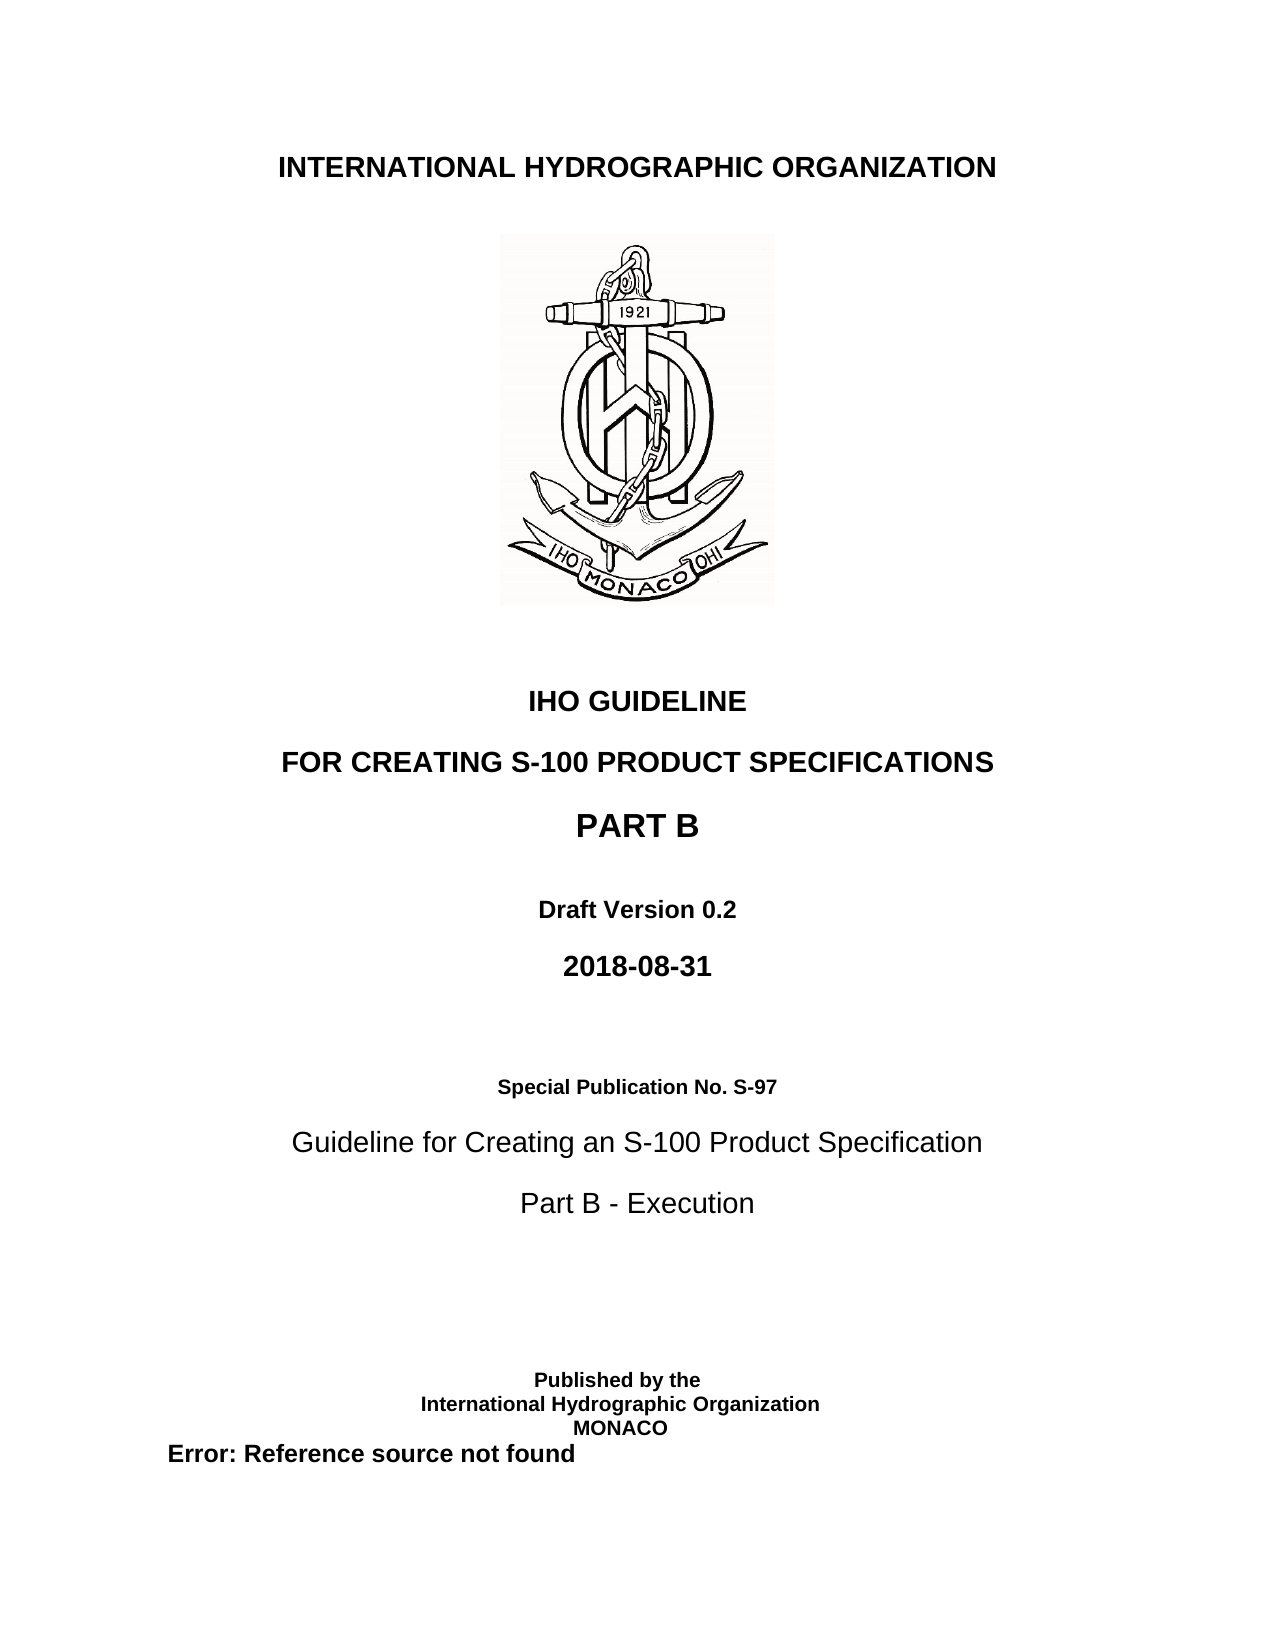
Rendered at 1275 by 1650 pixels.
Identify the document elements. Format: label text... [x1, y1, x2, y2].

text Special Publication No. S-97 [150, 1074, 1125, 1098]
text PART B [150, 806, 1125, 844]
text International Hydrographic Organization [150, 1391, 1125, 1415]
text FOR CREATING S-100 PRODUCT SPECIFICATIONS [150, 745, 1125, 778]
text Published by the [150, 1367, 1125, 1391]
text Part B - Execution [150, 1187, 1125, 1220]
text Guideline for Creating an S-100 Product Specification [150, 1125, 1125, 1159]
text INTERNATIONAL HYDROGRAPHIC ORGANIZATION [150, 150, 1125, 183]
text MONACO [150, 1415, 1125, 1439]
text IHO GUIDELINE [150, 684, 1125, 717]
text Draft Version 0.2 [150, 895, 1125, 924]
picture [500, 234, 775, 606]
text 2018-08-31 [150, 949, 1125, 982]
